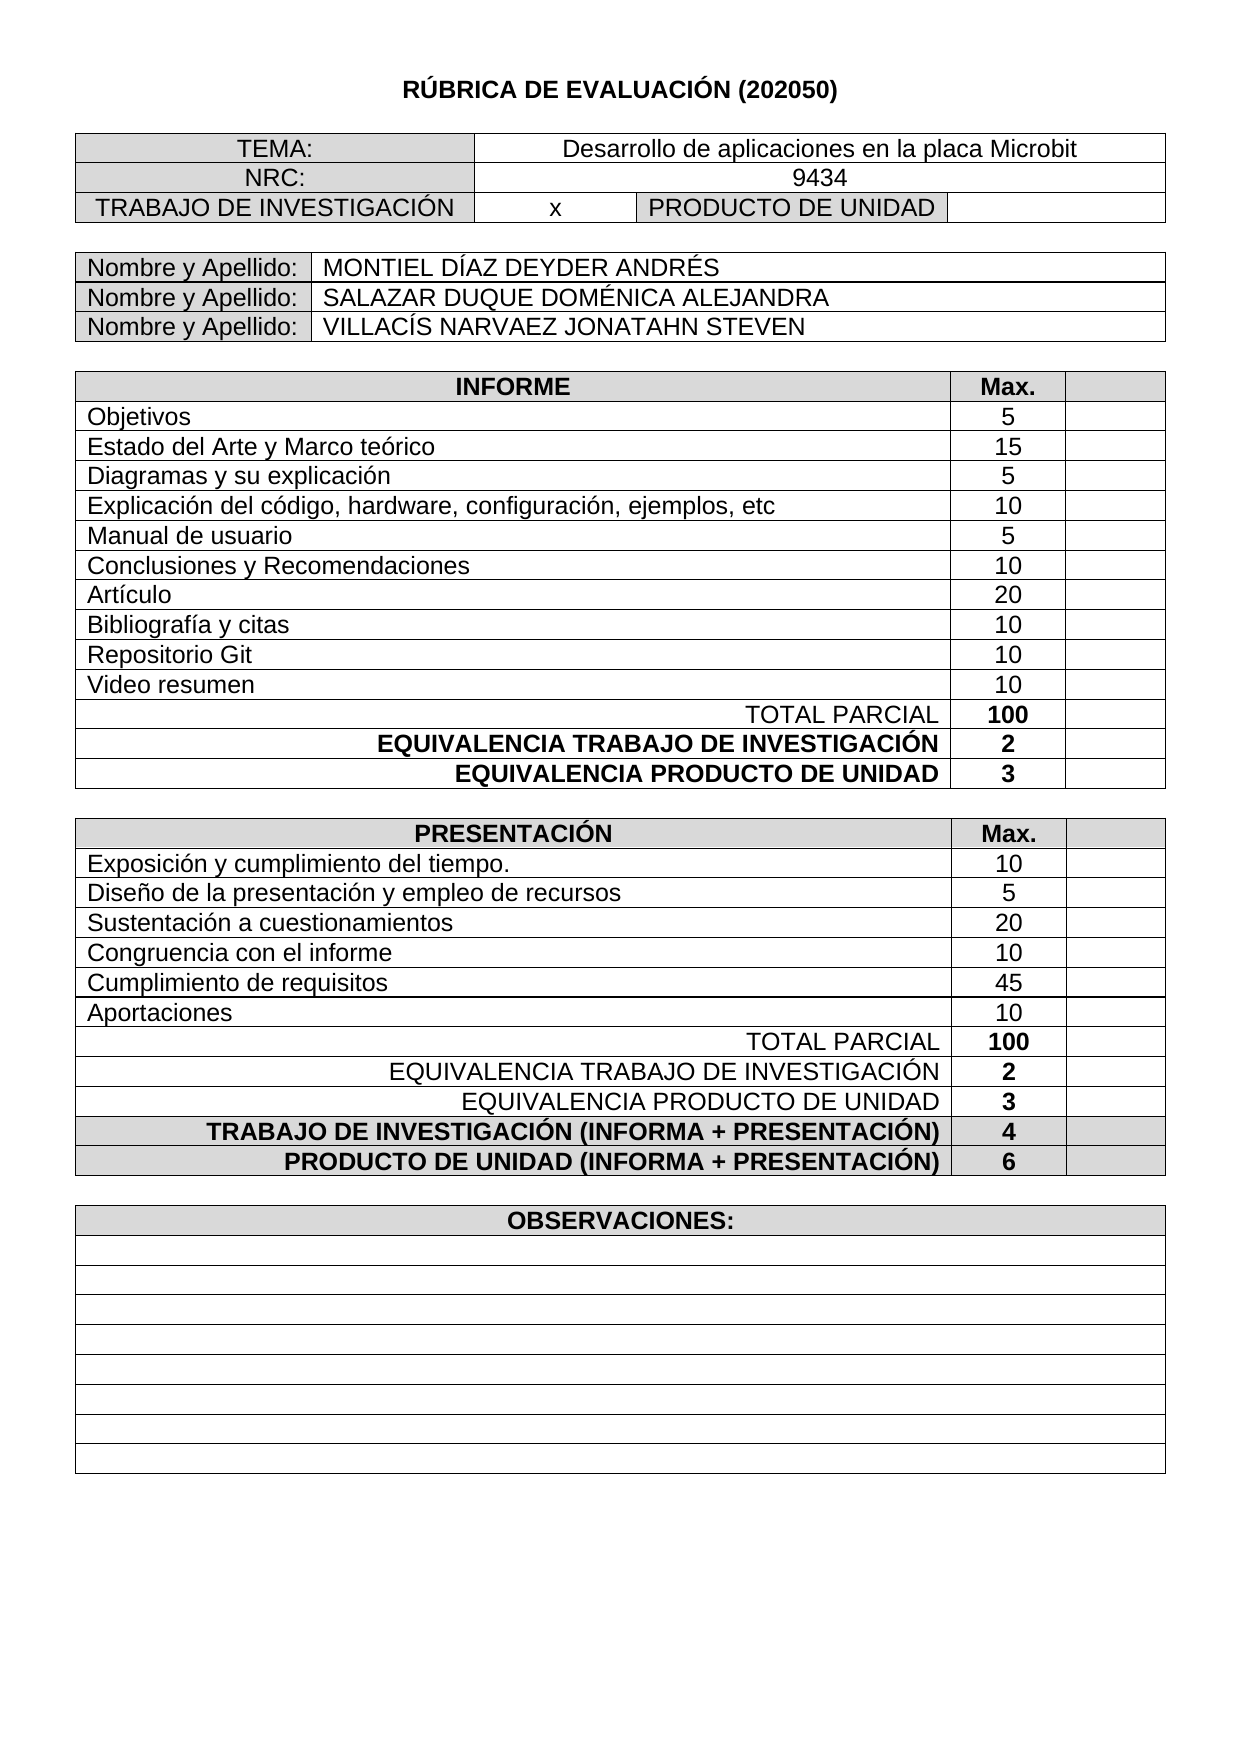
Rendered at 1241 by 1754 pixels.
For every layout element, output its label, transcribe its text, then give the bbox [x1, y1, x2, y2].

table_header [1067, 819, 1165, 847]
table_cell 45 [952, 968, 1066, 996]
table_cell [1066, 580, 1165, 609]
table_cell Diseño de la presentación y empleo de recursos [76, 878, 951, 907]
text RÚBRICA DE EVALUACIÓN (202050) [75, 75, 1165, 104]
table_cell VILLACÍS NARVAEZ JONATAHN STEVEN [312, 312, 1165, 341]
table_cell [76, 1295, 1165, 1324]
table_cell 9434 [475, 163, 1165, 192]
table_cell Estado del Arte y Marco teórico [76, 431, 950, 460]
table_cell EQUIVALENCIA PRODUCTO DE UNIDAD [76, 759, 950, 788]
table_header TEMA: [76, 134, 474, 162]
table_cell Bibliografía y citas [76, 610, 950, 639]
table_cell [1067, 908, 1165, 937]
table_header OBSERVACIONES: [76, 1206, 1165, 1235]
table_cell 100 [952, 1027, 1066, 1056]
table_cell 3 [951, 759, 1065, 788]
table_cell 5 [951, 461, 1065, 490]
table_header Max. [951, 372, 1065, 401]
table_cell [1066, 759, 1165, 788]
table_cell [1067, 1057, 1165, 1086]
table_cell EQUIVALENCIA TRABAJO DE INVESTIGACIÓN [76, 1057, 951, 1086]
table_cell PRODUCTO DE UNIDAD [637, 193, 947, 222]
table_cell [1067, 1027, 1165, 1056]
table_cell 20 [951, 580, 1065, 609]
table_cell [948, 193, 1165, 222]
table_cell [1066, 700, 1165, 728]
table_cell Cumplimiento de requisitos [76, 968, 951, 996]
table_cell 15 [951, 431, 1065, 460]
table_cell TRABAJO DE INVESTIGACIÓN (INFORMA + PRESENTACIÓN) [76, 1117, 951, 1145]
table_cell Sustentación a cuestionamientos [76, 908, 951, 937]
table_cell 10 [951, 551, 1065, 579]
table_cell Aportaciones [76, 998, 951, 1026]
table_cell [1066, 610, 1165, 639]
table_cell [1066, 461, 1165, 490]
table_cell Nombre y Apellido: [76, 283, 311, 311]
table_cell Exposición y cumplimiento del tiempo. [76, 849, 951, 877]
table_cell [1066, 402, 1165, 430]
table_cell 4 [952, 1117, 1066, 1145]
table_cell [1067, 1117, 1165, 1145]
table_header MONTIEL DÍAZ DEYDER ANDRÉS [312, 253, 1165, 281]
table_cell [1066, 640, 1165, 669]
table_cell 10 [952, 849, 1066, 877]
table_cell 6 [952, 1146, 1066, 1175]
table_cell [1066, 521, 1165, 549]
table_cell Repositorio Git [76, 640, 950, 669]
table_cell TOTAL PARCIAL [76, 1027, 951, 1056]
table_cell Video resumen [76, 670, 950, 698]
table_cell Manual de usuario [76, 521, 950, 549]
table_cell 5 [952, 878, 1066, 907]
table_cell 2 [951, 729, 1065, 758]
table_cell x [475, 193, 636, 222]
table_header [1066, 372, 1165, 401]
table_header Desarrollo de aplicaciones en la placa Microbit [475, 134, 1165, 162]
table_cell 10 [951, 640, 1065, 669]
table_cell 10 [952, 998, 1066, 1026]
table_cell EQUIVALENCIA PRODUCTO DE UNIDAD [76, 1087, 951, 1116]
table_cell 10 [951, 670, 1065, 698]
table_cell [1067, 1087, 1165, 1116]
table_cell [76, 1236, 1165, 1264]
table_cell [76, 1266, 1165, 1294]
table_cell [1066, 670, 1165, 698]
table_cell EQUIVALENCIA TRABAJO DE INVESTIGACIÓN [76, 729, 950, 758]
table_cell [1067, 1146, 1165, 1175]
table_cell PRODUCTO DE UNIDAD (INFORMA + PRESENTACIÓN) [76, 1146, 951, 1175]
table_cell Artículo [76, 580, 950, 609]
table_cell Nombre y Apellido: [76, 312, 311, 341]
table_header Nombre y Apellido: [76, 253, 311, 281]
table_cell 20 [952, 908, 1066, 937]
table_cell [76, 1355, 1165, 1384]
table_cell 100 [951, 700, 1065, 728]
table_cell [76, 1444, 1165, 1473]
table_cell [1067, 878, 1165, 907]
table_cell Conclusiones y Recomendaciones [76, 551, 950, 579]
table_cell 10 [951, 610, 1065, 639]
table_cell 10 [952, 938, 1066, 967]
table_cell [1066, 431, 1165, 460]
table_cell Diagramas y su explicación [76, 461, 950, 490]
table_header INFORME [76, 372, 950, 401]
table_cell TRABAJO DE INVESTIGACIÓN [76, 193, 474, 222]
table_cell SALAZAR DUQUE DOMÉNICA ALEJANDRA [312, 283, 1165, 311]
table_cell TOTAL PARCIAL [76, 700, 950, 728]
table_cell [1067, 968, 1165, 996]
table_cell [1067, 998, 1165, 1026]
table_header PRESENTACIÓN [76, 819, 951, 847]
table_cell 3 [952, 1087, 1066, 1116]
table_cell 2 [952, 1057, 1066, 1086]
table_cell [1066, 491, 1165, 520]
table_cell 5 [951, 402, 1065, 430]
table_header Max. [952, 819, 1066, 847]
table_cell [1066, 729, 1165, 758]
table_cell Congruencia con el informe [76, 938, 951, 967]
table_cell [76, 1415, 1165, 1443]
table_cell NRC: [76, 163, 474, 192]
table_cell [76, 1325, 1165, 1354]
table_cell Objetivos [76, 402, 950, 430]
table_cell [1066, 551, 1165, 579]
table_cell 10 [951, 491, 1065, 520]
table_cell [1067, 849, 1165, 877]
table_cell 5 [951, 521, 1065, 549]
table_cell Explicación del código, hardware, configuración, ejemplos, etc [76, 491, 950, 520]
table_cell [76, 1385, 1165, 1413]
table_cell [1067, 938, 1165, 967]
